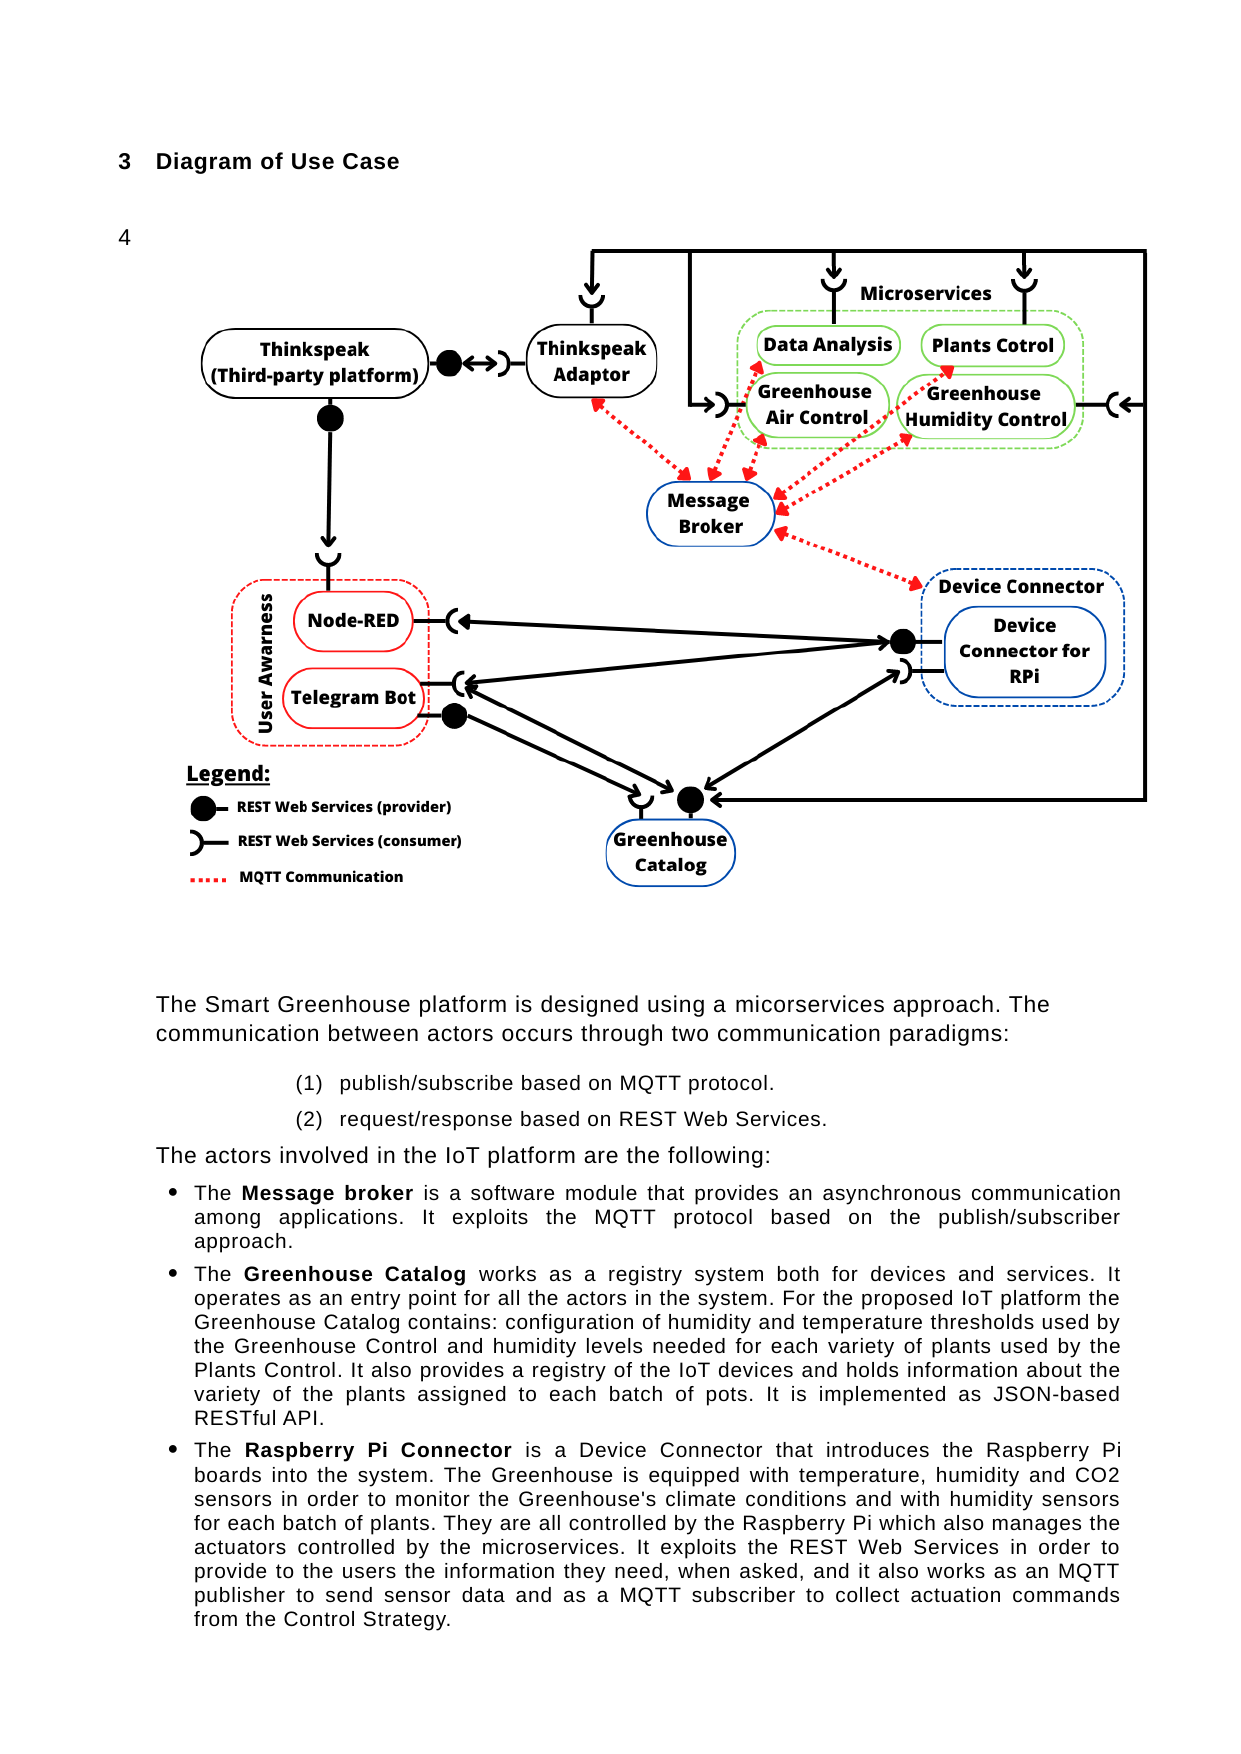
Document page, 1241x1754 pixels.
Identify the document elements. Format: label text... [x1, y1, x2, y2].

list The Raspberry Pi Connector is a Device Connector that introduces the Raspberry Pi boards into the system. The Greenhouse is equipped with temperature, humidity and CO2 sensors in order to monitor the Greenhouse's climate conditions and with humidity sensors for each batch of plants. They are all controlled by the Raspberry Pi which also manages the actuators controlled by the microservices. It exploits the REST Web Services in order to provide to the users the information they need, when asked, and it also works as an MQTT publisher to send sensor data and as a MQTT subscriber to collect actuation commands from the Control Strategy. [169, 1438, 1122, 1630]
list The Greenhouse Catalog works as a registry system both for devices and services. It operates as an entry point for all the actors in the system. For the proposed IoT platform the Greenhouse Catalog contains: configuration of humidity and temperature thresholds used by the Greenhouse Control and humidity levels needed for each variety of plants used by the Plants Control. It also provides a registry of the IoT devices and holds information about the variety of the plants assigned to each batch of pots. It is implemented as JSON-based RESTful API. [169, 1262, 1122, 1430]
picture [155, 223, 1154, 974]
list Diagram of Use Case [118, 148, 1122, 174]
list The Message broker is a software module that provides an asynchronous communication among applications. It exploits the MQTT protocol based on the publish/subscriber approach. [169, 1181, 1122, 1253]
list request/response based on REST Web Services. [295, 1107, 1122, 1131]
list publish/subscribe based on MQTT protocol. [295, 1071, 1122, 1095]
list The actors involved in the IoT platform are the following: [156, 1142, 1122, 1169]
